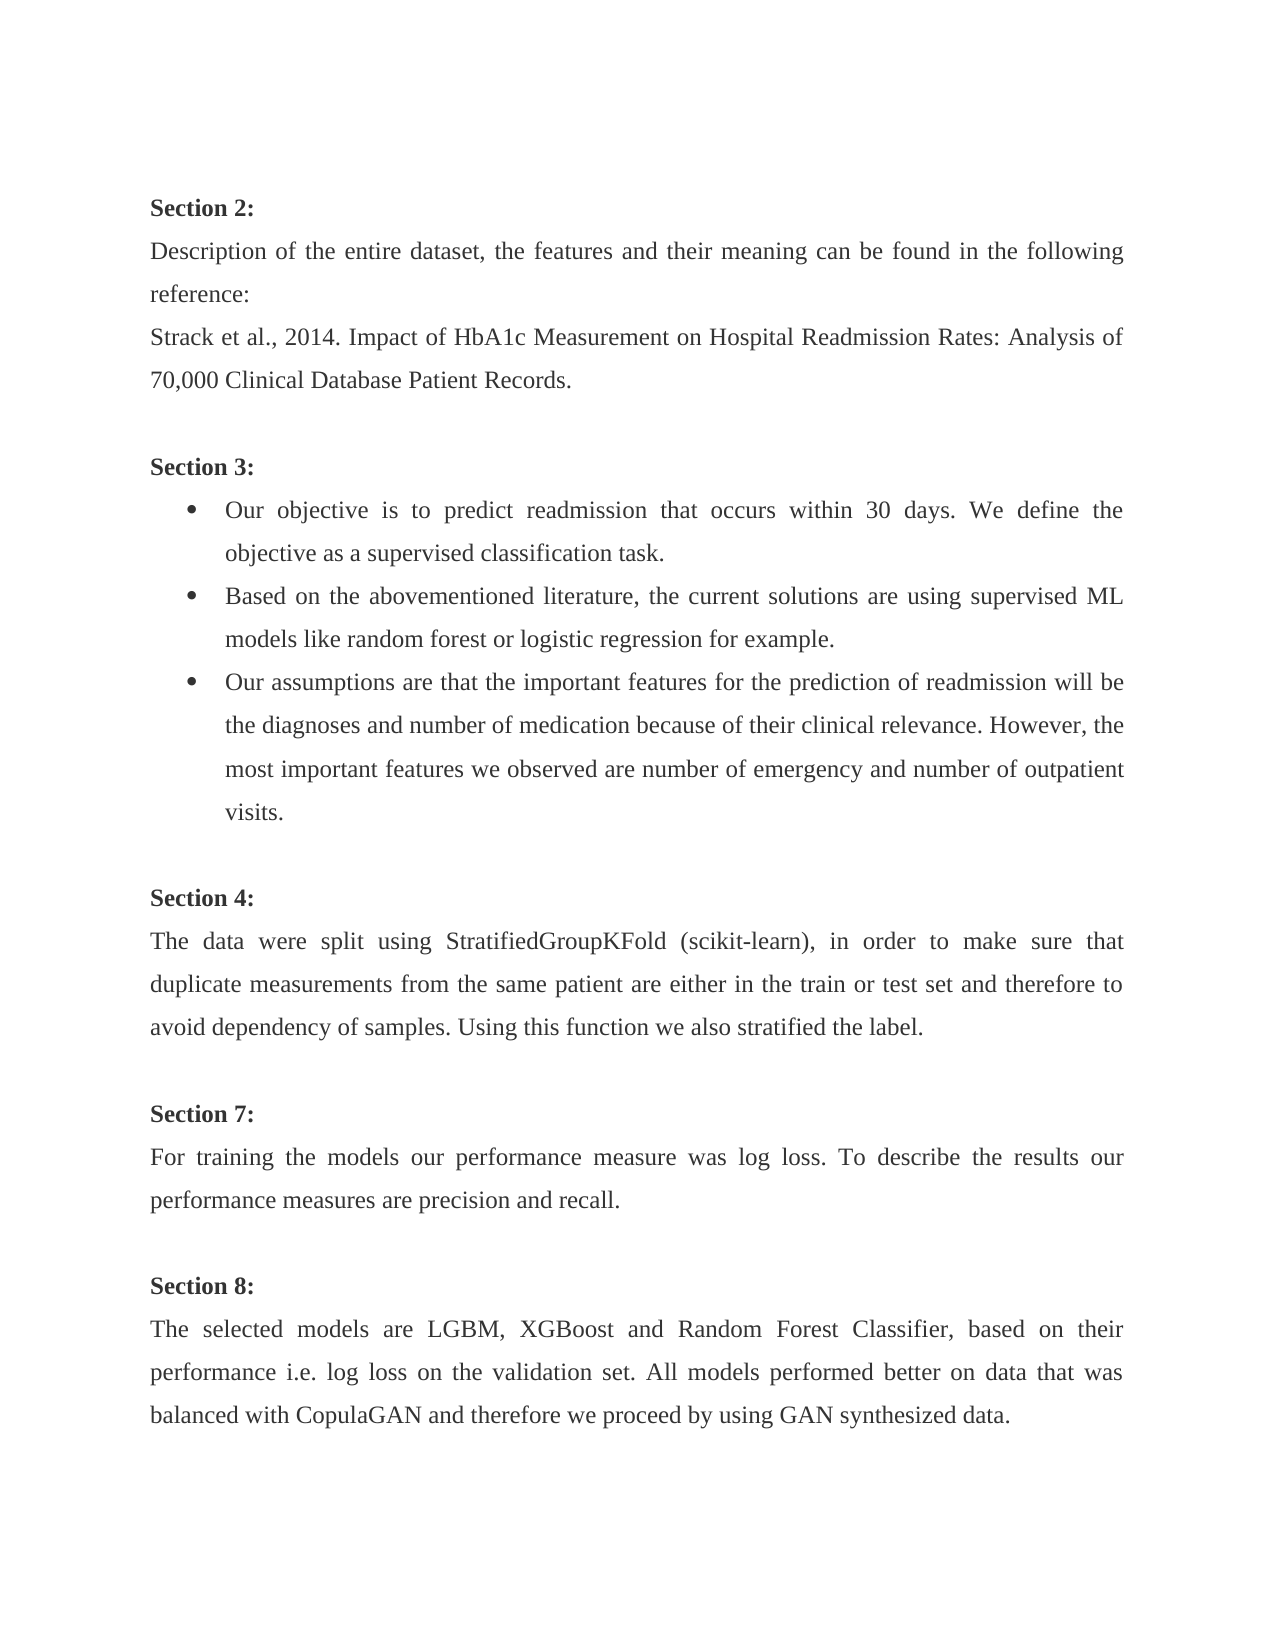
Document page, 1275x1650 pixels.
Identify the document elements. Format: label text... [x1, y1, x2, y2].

text The selected models are LGBM, XGBoost and Random Forest Classifier, based on their performance i.e. log loss on the validation set. All models performed better on data that was balanced with CopulaGAN and therefore we proceed by using GAN synthesized data. [150, 1314, 1125, 1429]
text Section 8: [150, 1271, 1125, 1300]
text Section 3: [150, 452, 1125, 481]
text The data were split using StratifiedGroupKFold (scikit-learn), in order to make sure that duplicate measurements from the same patient are either in the train or test set and therefore to avoid dependency of samples. Using this function we also stratified the label. [150, 926, 1125, 1041]
text Strack et al., 2014. Impact of HbA1c Measurement on Hospital Readmission Rates: Analysis of 70,000 Clinical Database Patient Records. [150, 322, 1125, 394]
list Our objective is to predict readmission that occurs within 30 days. We define the objective as a supervised classification task. [187, 495, 1125, 567]
text Section 2: [150, 193, 1125, 222]
text Section 4: [150, 883, 1125, 912]
list Our assumptions are that the important features for the prediction of readmission will be the diagnoses and number of medication because of their clinical relevance. However, the most important features we observed are number of emergency and number of outpatient visits. [187, 667, 1125, 826]
text Section 7: [150, 1099, 1125, 1127]
list Based on the abovementioned literature, the current solutions are using supervised ML models like random forest or logistic regression for example. [187, 581, 1125, 653]
text For training the models our performance measure was log loss. To describe the results our performance measures are precision and recall. [150, 1142, 1125, 1214]
text Description of the entire dataset, the features and their meaning can be found in the following reference: [150, 236, 1125, 308]
